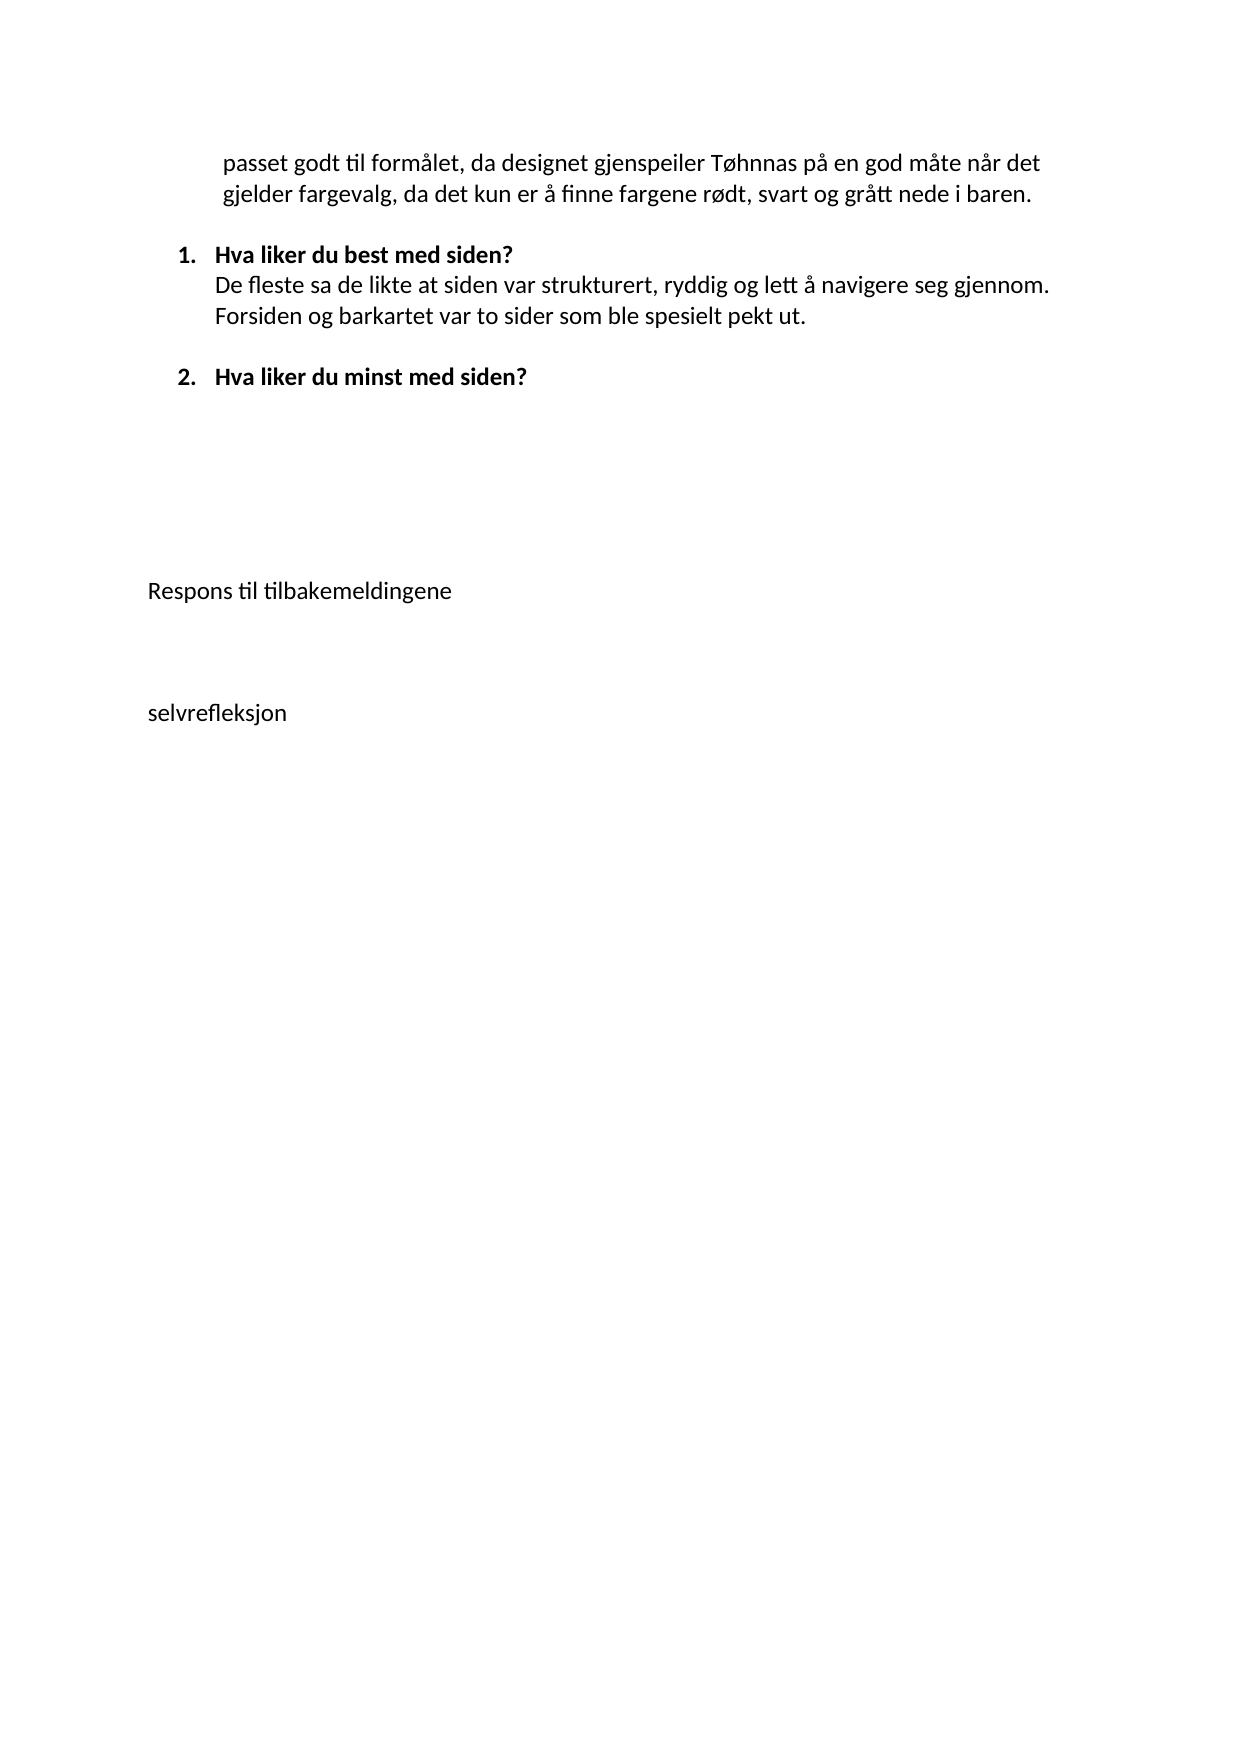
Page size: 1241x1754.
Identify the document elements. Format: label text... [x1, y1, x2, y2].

list De fleste sa de likte at siden var strukturert, ryddig og lett å navigere seg gjennom. [215, 270, 1093, 300]
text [223, 148, 1093, 209]
list Hva liker du minst med siden? [177, 361, 1093, 392]
text selvrefleksjon [148, 697, 1093, 727]
text Respons til tilbakemeldingene [148, 575, 1093, 605]
list Forsiden og barkartet var to sider som ble spesielt pekt ut. [215, 300, 1093, 331]
list Hva liker du best med siden? [177, 239, 1093, 270]
